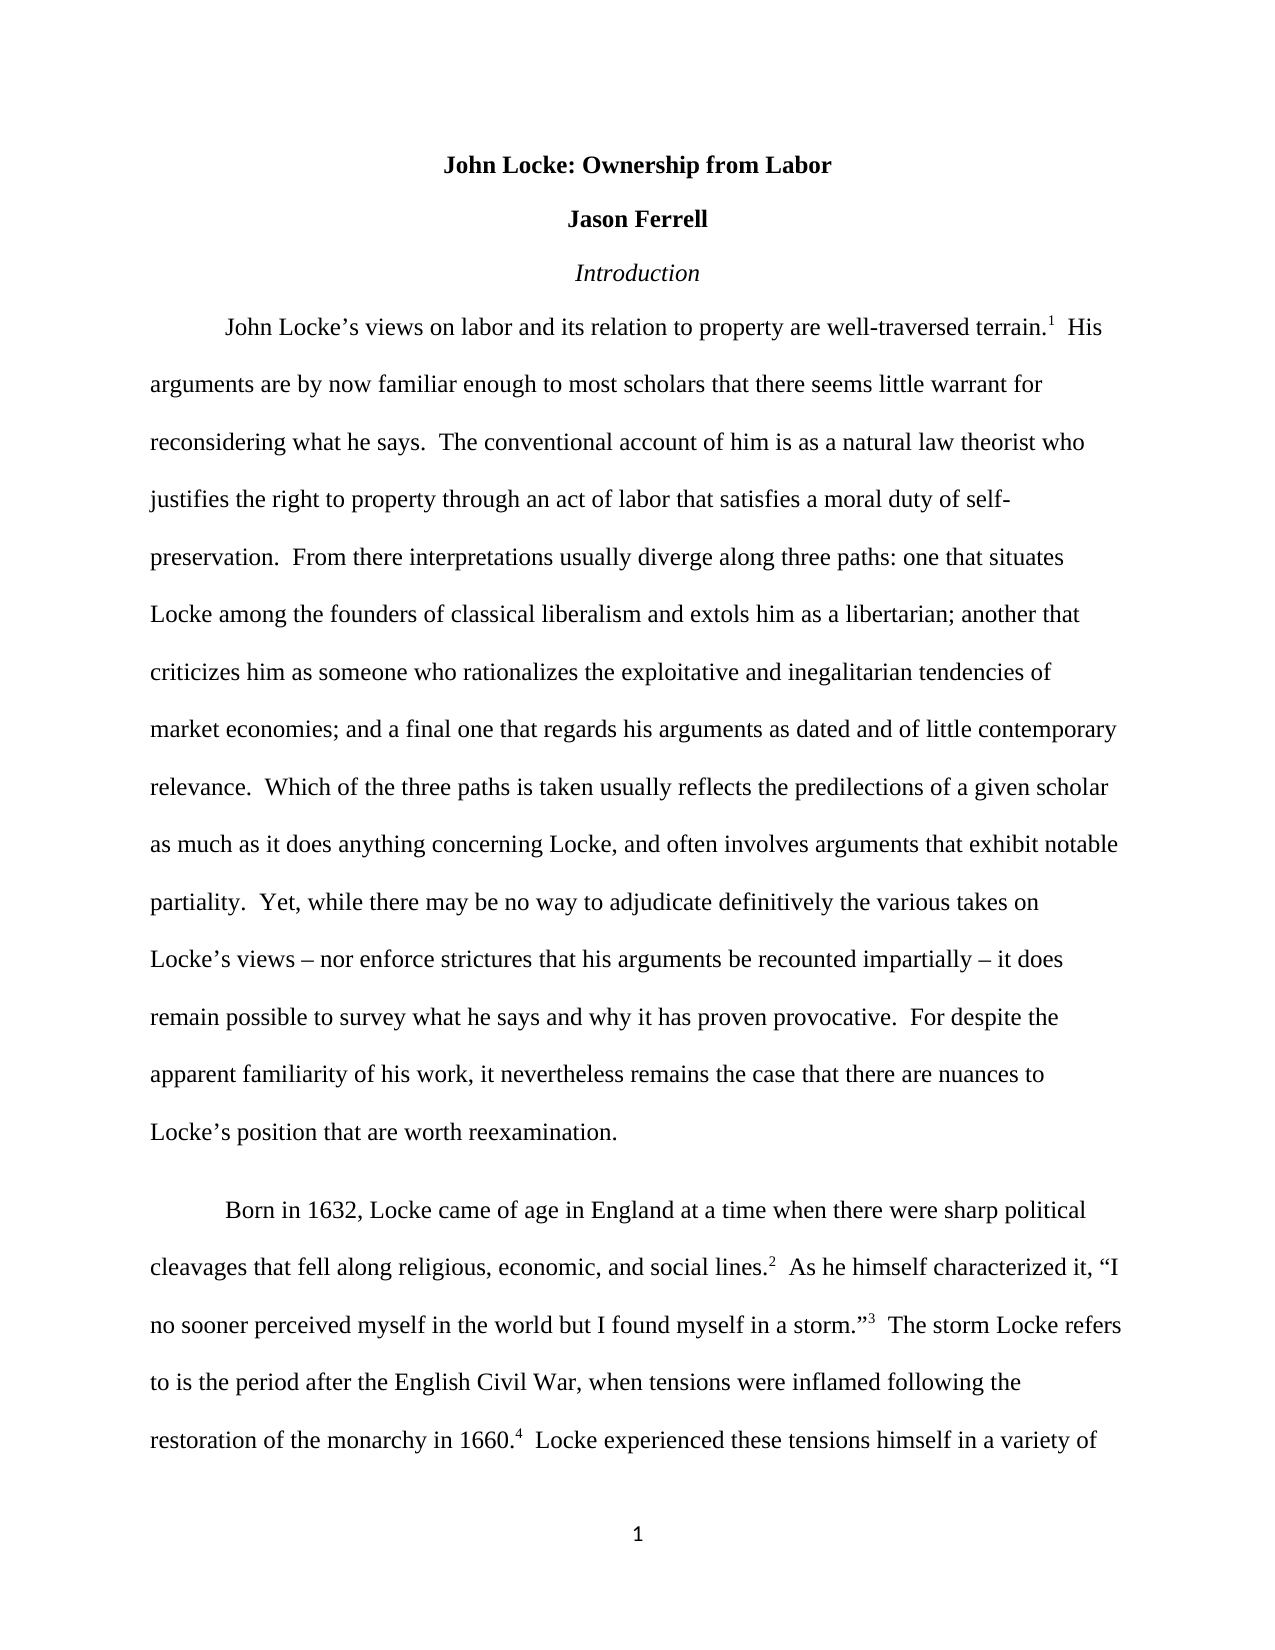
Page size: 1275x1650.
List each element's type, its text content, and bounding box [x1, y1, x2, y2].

text John Locke’s views on labor and its relation to property are well-traversed terrain. His arguments are by now familiar enough to most scholars that there seems little warrant for reconsidering what he says. The conventional account of him is as a natural law theorist who justifies the right to property through an act of labor that satisfies a moral duty of self-preservation. From there interpretations usually diverge along three paths: one that situates Locke among the founders of classical liberalism and extols him as a libertarian; another that criticizes him as someone who rationalizes the exploitative and inegalitarian tendencies of market economies; and a final one that regards his arguments as dated and of little contemporary relevance. Which of the three paths is taken usually reflects the predilections of a given scholar as much as it does anything concerning Locke, and often involves arguments that exhibit notable partiality. Yet, while there may be no way to adjudicate definitively the various takes on Locke’s views – nor enforce strictures that his arguments be recounted impartially – it does remain possible to survey what he says and why it has proven provocative. For despite the apparent familiarity of his work, it nevertheless remains the case that there are nuances to Locke’s position that are worth reexamination. [150, 312, 1125, 1145]
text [150, 1195, 1125, 1454]
text Introduction [150, 258, 1125, 286]
text John Locke: Ownership from Labor [150, 150, 1125, 179]
text Jason Ferrell [150, 204, 1125, 233]
